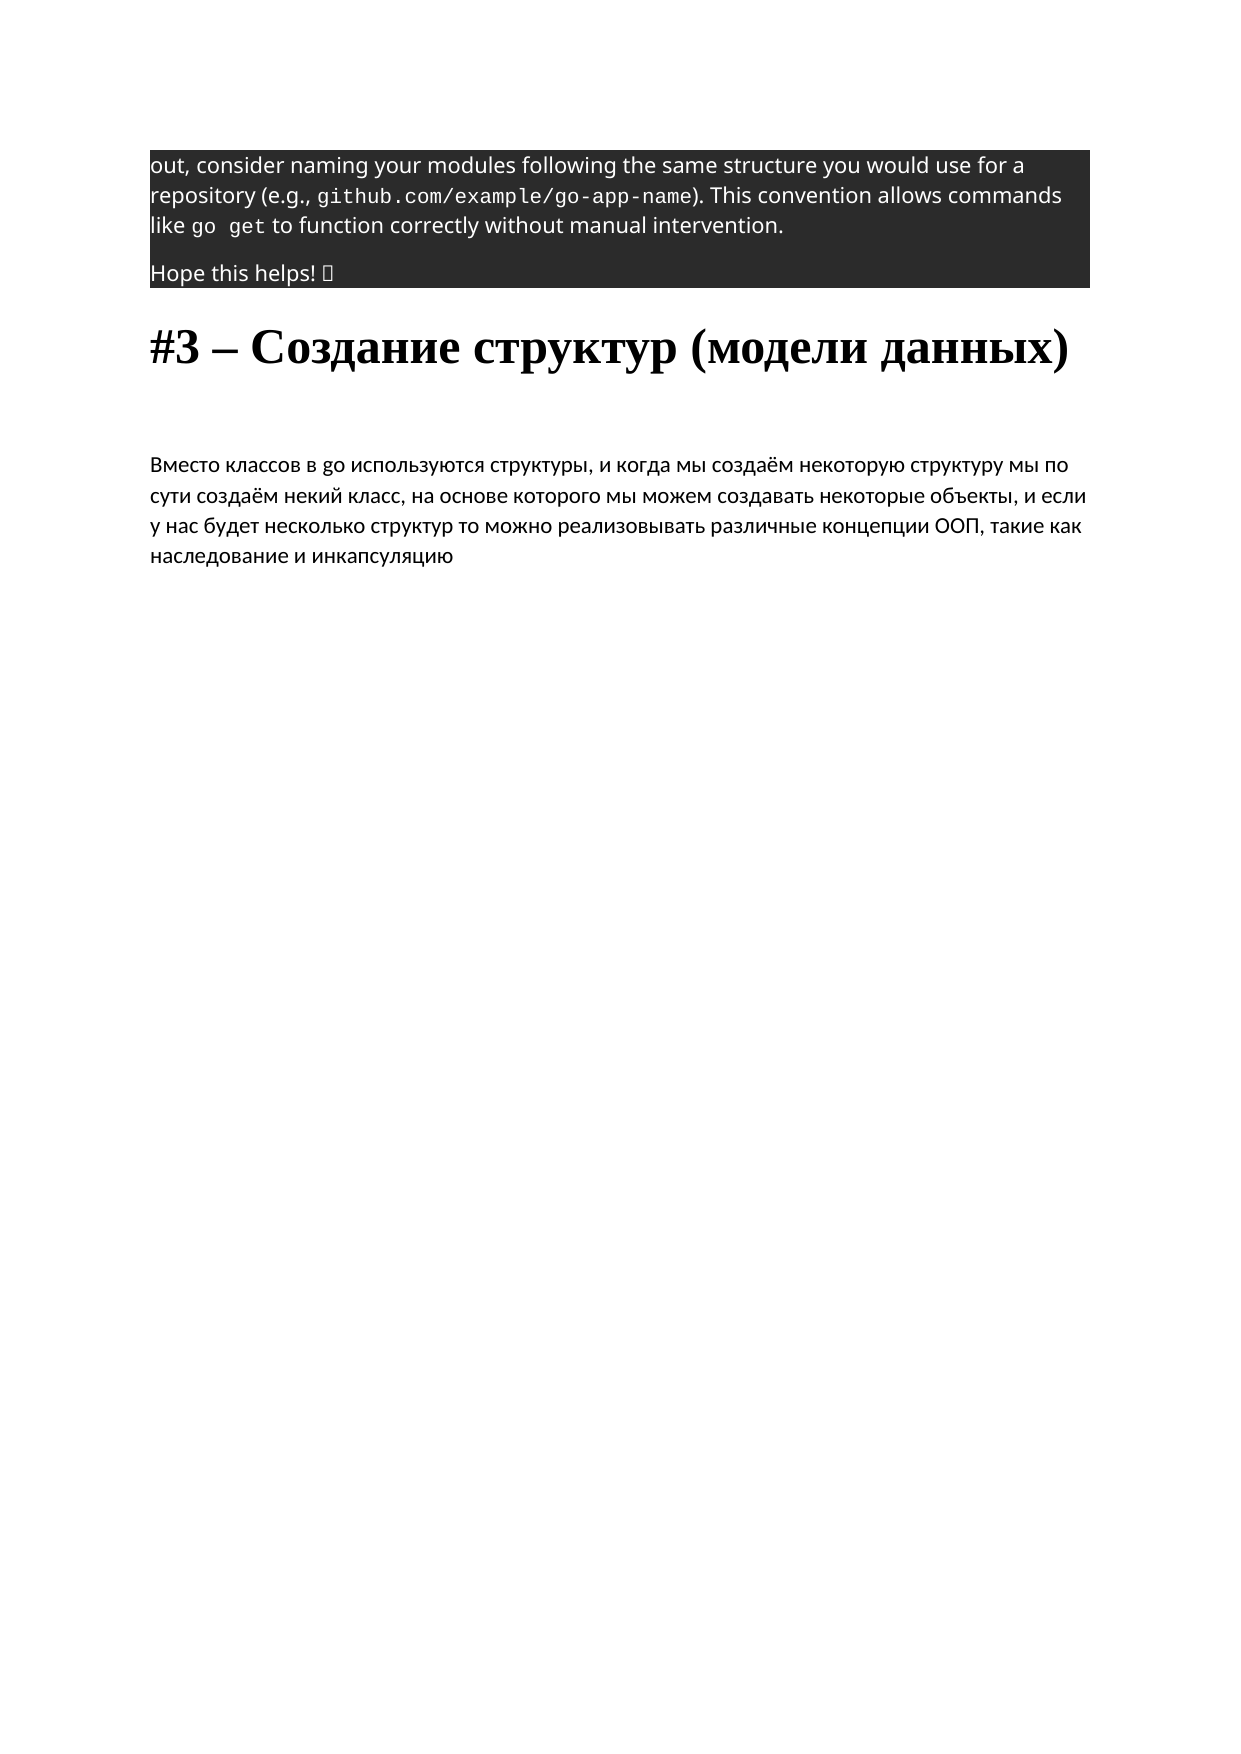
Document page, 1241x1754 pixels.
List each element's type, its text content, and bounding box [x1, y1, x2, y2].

subtitle #3 – Создание структур (модели данных) [150, 317, 1090, 374]
text Вместо классов в go используются структуры, и когда мы создаём некоторую структуру мы по сути создаём некий класс, на основе которого мы можем создавать некоторые объекты, и если у нас будет несколько структур то можно реализовывать различные концепции ООП, такие как наследование и инкапсуляцию [150, 451, 1090, 599]
text Hope this helps! 🚀 [150, 258, 1090, 288]
